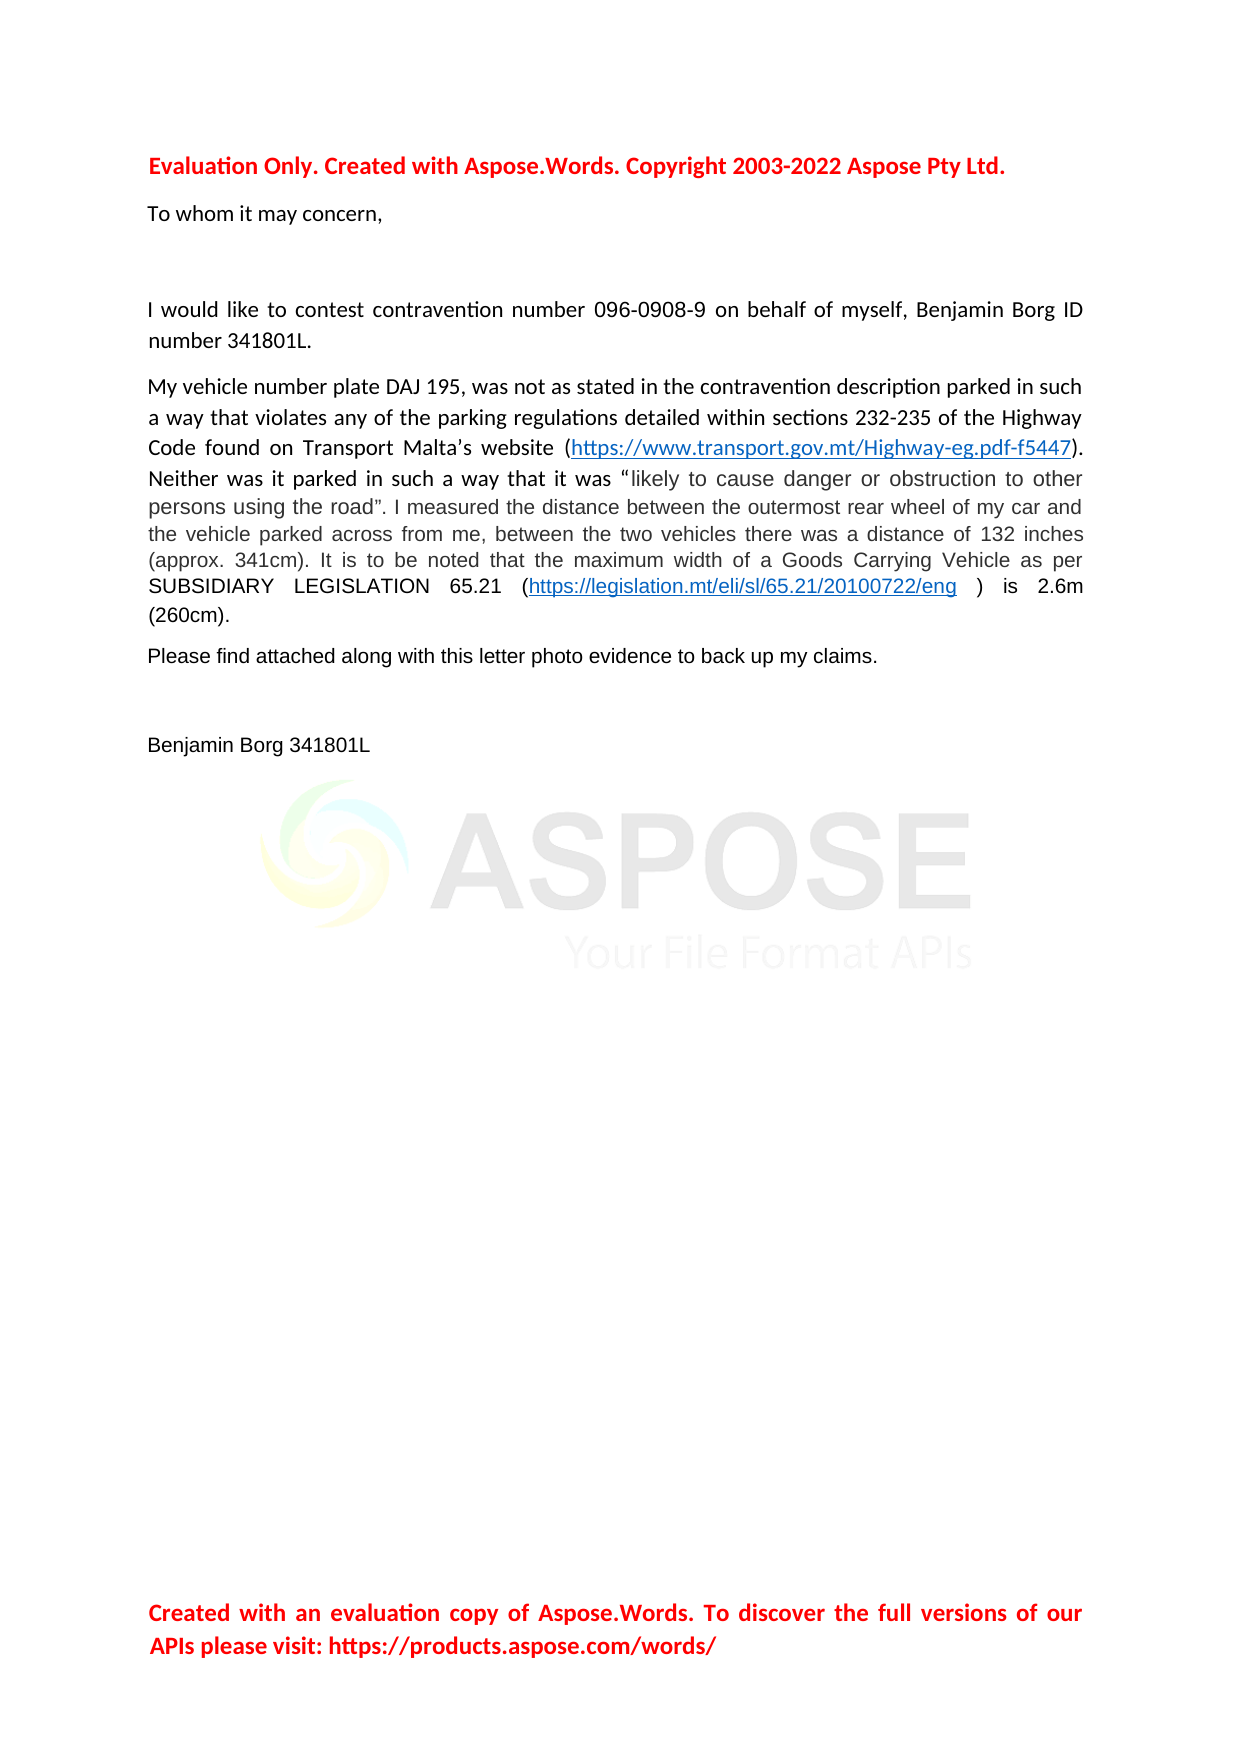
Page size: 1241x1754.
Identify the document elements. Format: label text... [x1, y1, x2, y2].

text My vehicle number plate DAJ 195, was not as stated in the contravention description parked in such a way that violates any of the parking regulations detailed within sections 232-235 of the Highway Code found on Transport Malta’s website (https://www.transport.gov.mt/Highway-eg.pdf-f5447). Neither was it parked in such a way that it was “likely to cause danger or obstruction to other persons using the road”. I measured the distance between the outermost rear wheel of my car and the vehicle parked across from me, between the two vehicles there was a distance of 132 inches (approx. 341cm). It is to be noted that the maximum width of a Goods Carrying Vehicle as per SUBSIDIARY LEGISLATION 65.21 (https://legislation.mt/eli/sl/65.21/20100722/eng ) is 2.6m (260cm). [147, 372, 1084, 628]
text To whom it may concern, [147, 199, 1084, 227]
text I would like to contest contravention number 096-0908-9 on behalf of myself, Benjamin Borg ID number 341801L. [147, 295, 1084, 354]
text Benjamin Borg 341801L [147, 733, 1084, 757]
text Evaluation Only. Created with Aspose.Words. Copyright 2003-2022 Aspose Pty Ltd. [148, 150, 1084, 181]
text Please find attached along with this letter photo evidence to back up my claims. [147, 644, 1084, 668]
